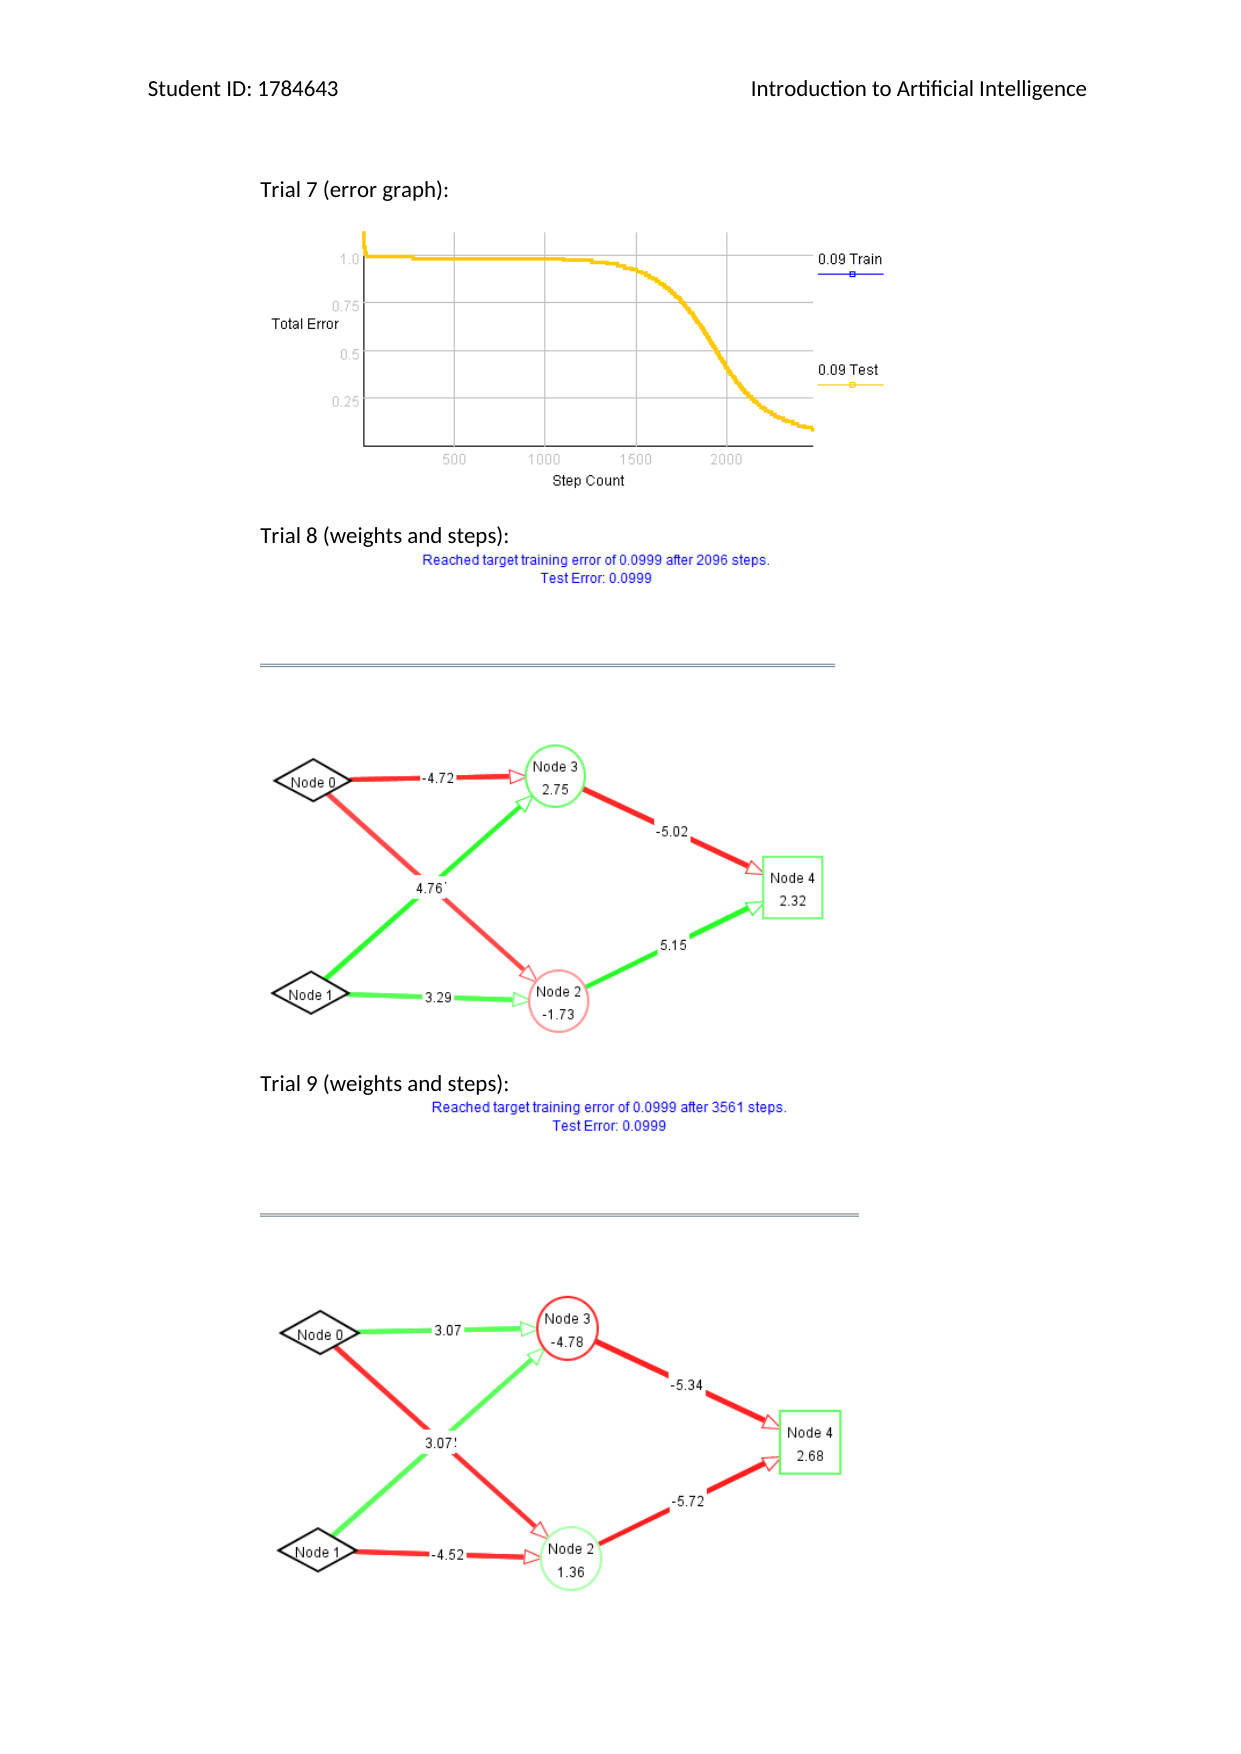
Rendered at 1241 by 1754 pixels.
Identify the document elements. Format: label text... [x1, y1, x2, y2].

text Trial 8 (weights and steps): [260, 522, 1093, 550]
picture [260, 203, 899, 494]
picture [260, 1097, 859, 1604]
text Trial 7 (error graph): [260, 176, 1093, 204]
text Trial 9 (weights and steps): [260, 1069, 1093, 1097]
picture [260, 549, 836, 1041]
